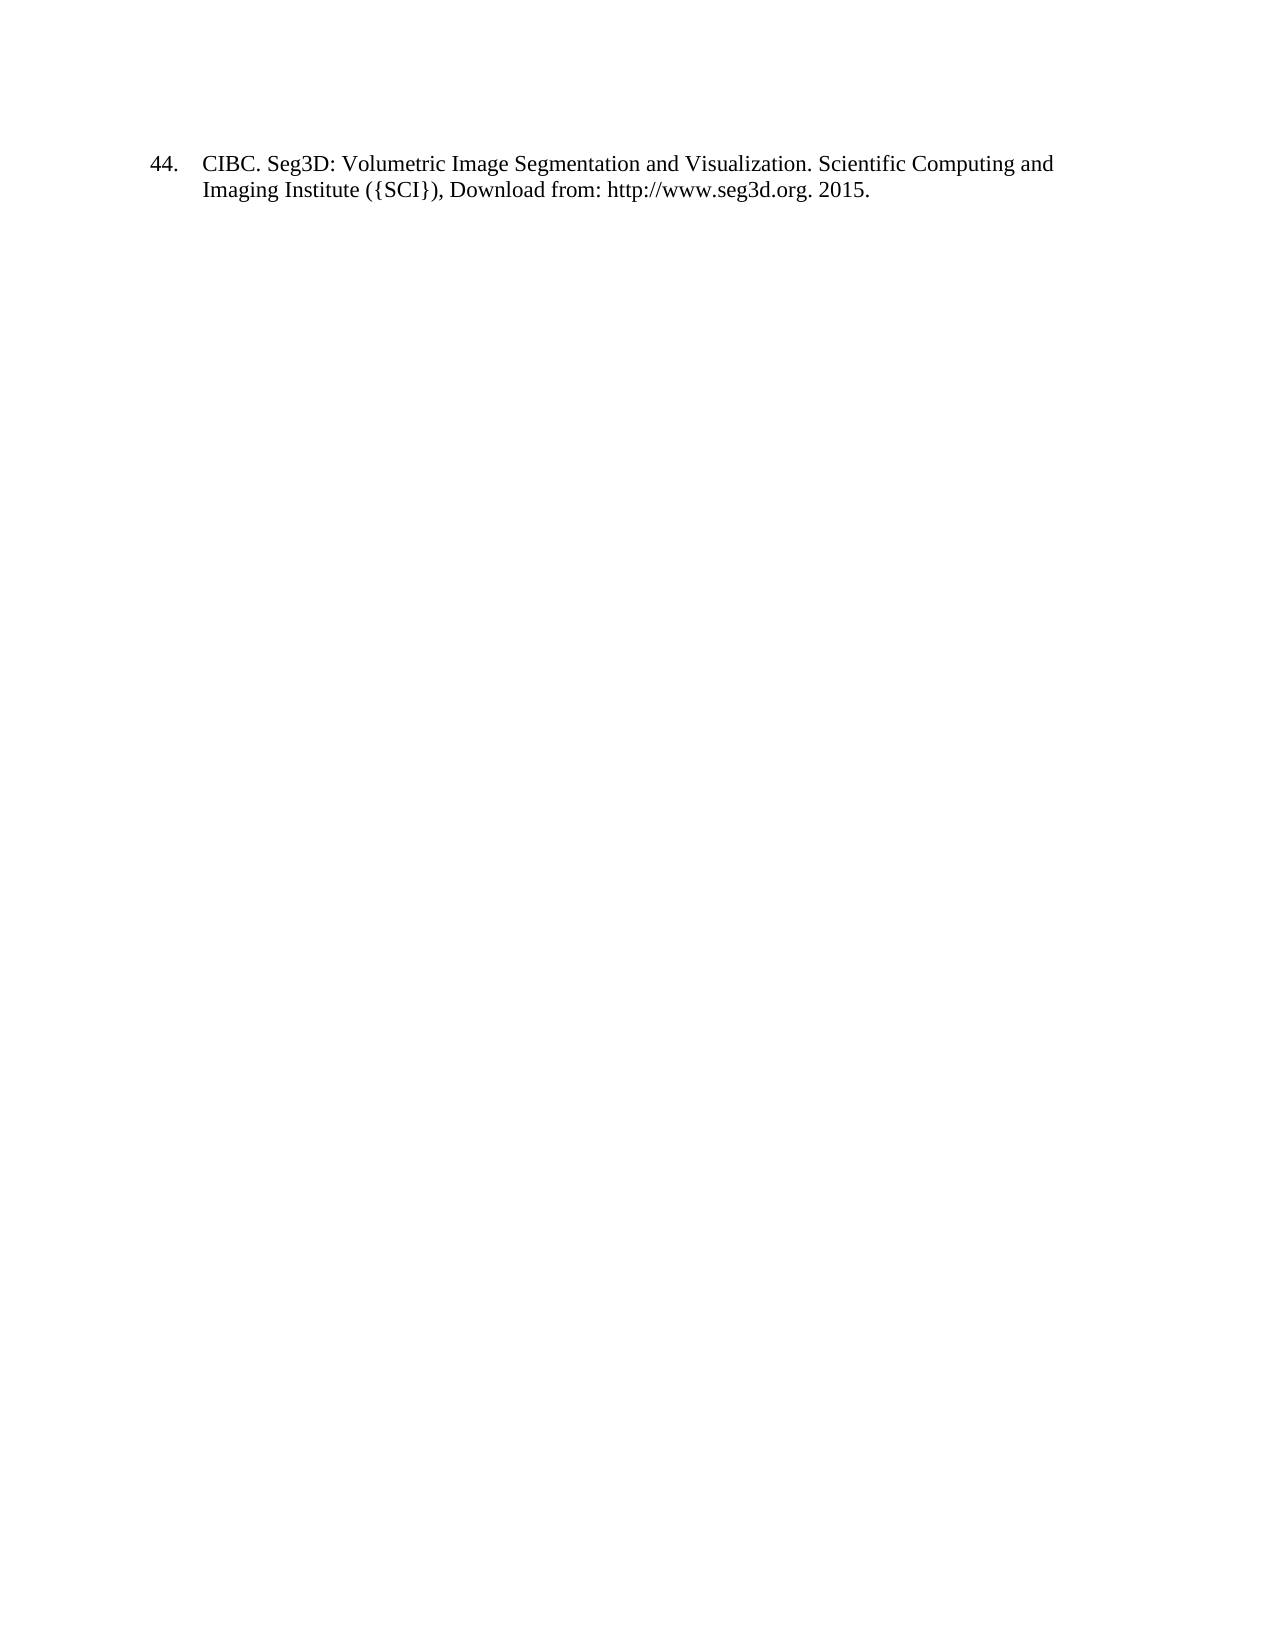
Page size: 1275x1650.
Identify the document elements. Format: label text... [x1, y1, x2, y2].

text 44. CIBC. Seg3D: Volumetric Image Segmentation and Visualization. Scientific Computing and Imaging Institute ({SCI}), Download from: http://www.seg3d.org. 2015. [150, 150, 1125, 203]
